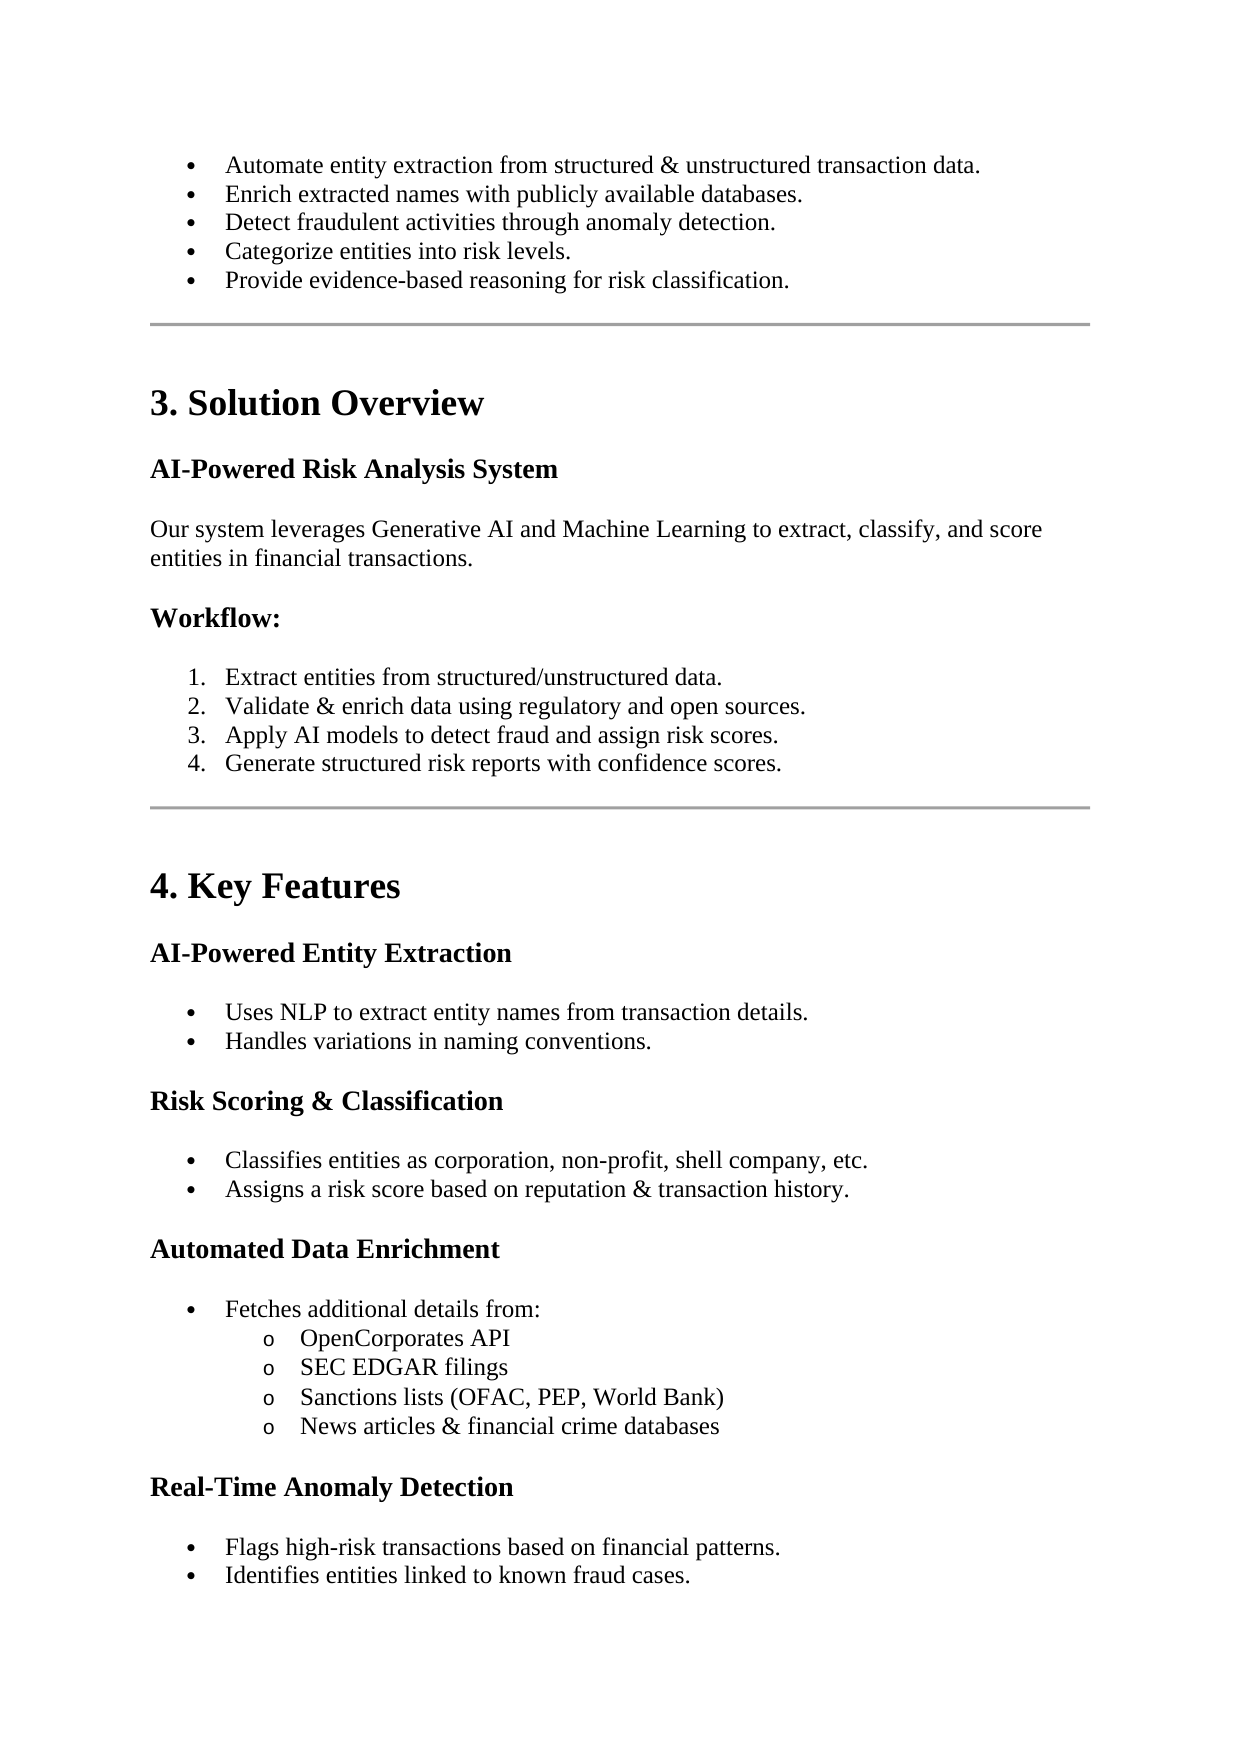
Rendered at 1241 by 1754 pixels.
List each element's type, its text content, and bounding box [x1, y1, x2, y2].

list Generate structured risk reports with confidence scores. [187, 748, 1090, 777]
list Classifies entities as corporation, non-profit, shell company, etc. [187, 1146, 1090, 1174]
text 4. Key Features [150, 863, 1090, 907]
list Assigns a risk score based on reputation & transaction history. [187, 1174, 1090, 1203]
list Apply AI models to detect fraud and assign risk scores. [187, 720, 1090, 748]
list Detect fraudulent activities through anomaly detection. [187, 207, 1090, 236]
list Sanctions lists (OFAC, PEP, World Bank) [262, 1382, 1090, 1411]
list Identifies entities linked to known fraud cases. [187, 1560, 1090, 1589]
list Extract entities from structured/unstructured data. [187, 662, 1090, 691]
list Fetches additional details from: [187, 1294, 1090, 1323]
text Our system leverages Generative AI and Machine Learning to extract, classify, and score entities in financial transactions. [150, 514, 1090, 571]
list News articles & financial crime databases [262, 1411, 1090, 1441]
list Automate entity extraction from structured & unstructured transaction data. [187, 150, 1090, 179]
text AI-Powered Entity Extraction [150, 936, 1090, 968]
text AI-Powered Risk Analysis System [150, 452, 1090, 485]
list Provide evidence-based reasoning for risk classification. [187, 265, 1090, 294]
list Categorize entities into risk levels. [187, 236, 1090, 265]
text Automated Data Enrichment [150, 1232, 1090, 1265]
list OpenCorporates API [262, 1323, 1090, 1352]
list Enrich extracted names with publicly available databases. [187, 179, 1090, 207]
list Flags high-risk transactions based on financial patterns. [187, 1532, 1090, 1560]
text Workflow: [150, 601, 1090, 633]
text Risk Scoring & Classification [150, 1084, 1090, 1116]
list Validate & enrich data using regulatory and open sources. [187, 691, 1090, 720]
text Real-Time Anomaly Detection [150, 1470, 1090, 1502]
list Uses NLP to extract entity names from transaction details. [187, 997, 1090, 1026]
list SEC EDGAR filings [262, 1352, 1090, 1382]
list Handles variations in naming conventions. [187, 1026, 1090, 1055]
text 3. Solution Overview [150, 380, 1090, 423]
